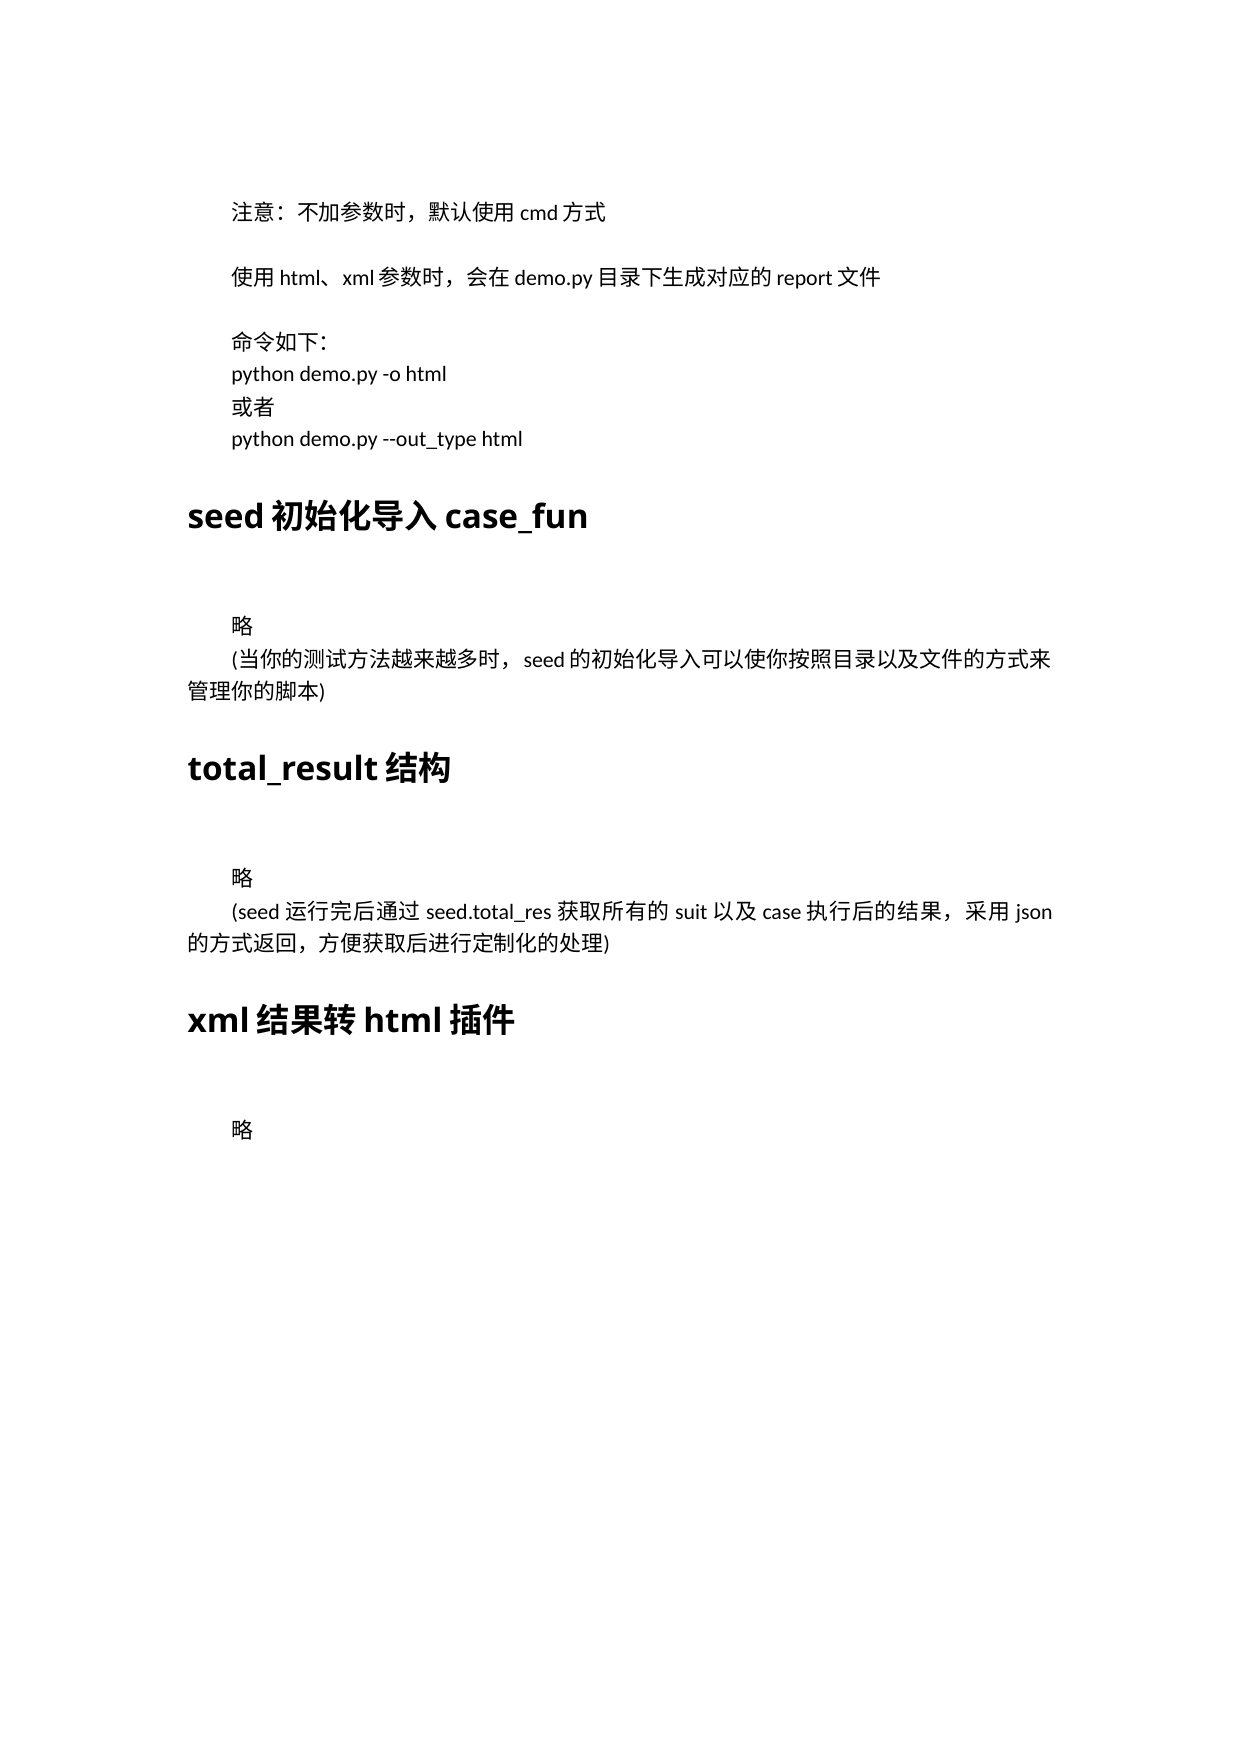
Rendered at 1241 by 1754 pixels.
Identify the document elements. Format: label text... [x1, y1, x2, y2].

text 或者 [187, 389, 1053, 422]
text python demo.py -o html [187, 357, 1053, 389]
text 命令如下： [187, 324, 1053, 357]
subtitle seed初始化导入case_fun [187, 482, 1053, 547]
text 使用html、xml参数时，会在demo.py目录下生成对应的report文件 [187, 259, 1053, 292]
text 略 [187, 1113, 1053, 1145]
text 注意：不加参数时，默认使用cmd方式 [187, 194, 1053, 227]
text (当你的测试方法越来越多时，seed的初始化导入可以使你按照目录以及文件的方式来管理你的脚本) [187, 641, 1053, 706]
text 略 [187, 609, 1053, 641]
subtitle total_result结构 [187, 733, 1053, 798]
text 略 [187, 861, 1053, 893]
subtitle xml结果转html插件 [187, 986, 1053, 1051]
text (seed运行完后通过seed.total_res获取所有的suit以及case执行后的结果，采用json的方式返回，方便获取后进行定制化的处理) [187, 893, 1053, 958]
text python demo.py --out_type html [187, 422, 1053, 454]
